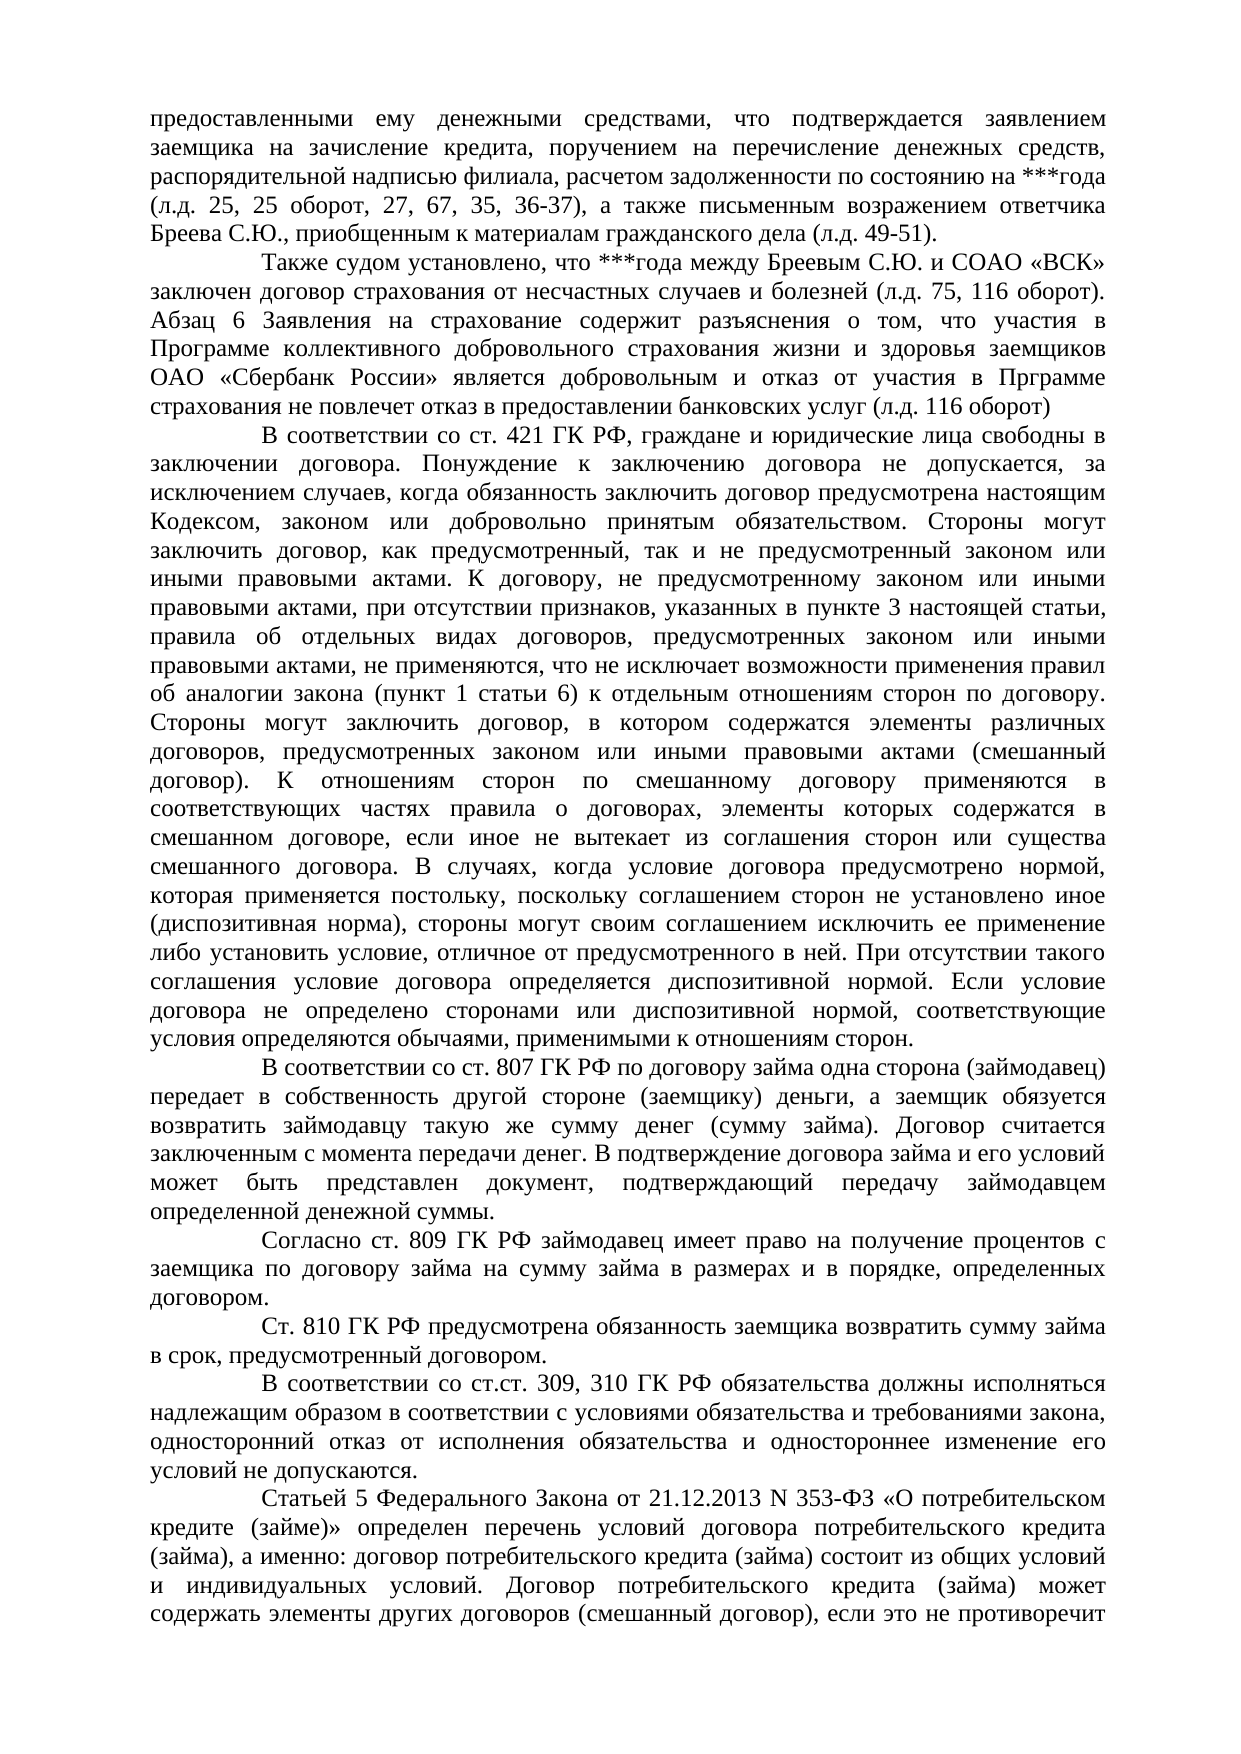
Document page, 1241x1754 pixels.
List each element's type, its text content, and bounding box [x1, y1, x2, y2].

text Согласно ст. 809 ГК РФ займодавец имеет право на получение процентов с заемщика по договору займа на сумму займа в размерах и в порядке, определенных договором. [150, 1225, 1107, 1311]
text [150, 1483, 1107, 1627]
text В соответствии со ст.ст. 309, 310 ГК РФ обязательства должны исполняться надлежащим образом в соответствии с условиями обязательства и требованиями закона, односторонний отказ от исполнения обязательства и одностороннее изменение его условий не допускаются. [150, 1368, 1107, 1483]
text Также судом установлено, что ***года между Бреевым С.Ю. и СОАО «ВСК» заключен договор страхования от несчастных случаев и болезней (л.д. 75, 116 оборот). Абзац 6 Заявления на страхование содержит разъяснения о том, что участия в Программе коллективного добровольного страхования жизни и здоровья заемщиков ОАО «Сбербанк России» является добровольным и отказ от участия в Прграмме страхования не повлечет отказ в предоставлении банковских услуг (л.д. 116 оборот) [150, 247, 1107, 420]
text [150, 103, 1107, 247]
text В соответствии со ст. 421 ГК РФ, граждане и юридические лица свободны в заключении договора. Понуждение к заключению договора не допускается, за исключением случаев, когда обязанность заключить договор предусмотрена настоящим Кодексом, законом или добровольно принятым обязательством. Стороны могут заключить договор, как предусмотренный, так и не предусмотренный законом или иными правовыми актами. К договору, не предусмотренному законом или иными правовыми актами, при отсутствии признаков, указанных в пункте 3 настоящей статьи, правила об отдельных видах договоров, предусмотренных законом или иными правовыми актами, не применяются, что не исключает возможности применения правил об аналогии закона (пункт 1 статьи 6) к отдельным отношениям сторон по договору. Стороны могут заключить договор, в котором содержатся элементы различных договоров, предусмотренных законом или иными правовыми актами (смешанный договор). К отношениям сторон по смешанному договору применяются в соответствующих частях правила о договорах, элементы которых содержатся в смешанном договоре, если иное не вытекает из соглашения сторон или существа смешанного договора. В случаях, когда условие договора предусмотрено нормой, которая применяется постольку, поскольку соглашением сторон не установлено иное (диспозитивная норма), стороны могут своим соглашением исключить ее применение либо установить условие, отличное от предусмотренного в ней. При отсутствии такого соглашения условие договора определяется диспозитивной нормой. Если условие договора не определено сторонами или диспозитивной нормой, соответствующие условия определяются обычаями, применимыми к отношениям сторон. [150, 420, 1107, 1052]
text В соответствии со ст. 807 ГК РФ по договору займа одна сторона (займодавец) передает в собственность другой стороне (заемщику) деньги, а заемщик обязуется возвратить займодавцу такую же сумму денег (сумму займа). Договор считается заключенным с момента передачи денег. В подтверждение договора займа и его условий может быть представлен документ, подтверждающий передачу займодавцем определенной денежной суммы. [150, 1052, 1107, 1225]
text Ст. 810 ГК РФ предусмотрена обязанность заемщика возвратить сумму займа в срок, предусмотренный договором. [150, 1311, 1107, 1368]
